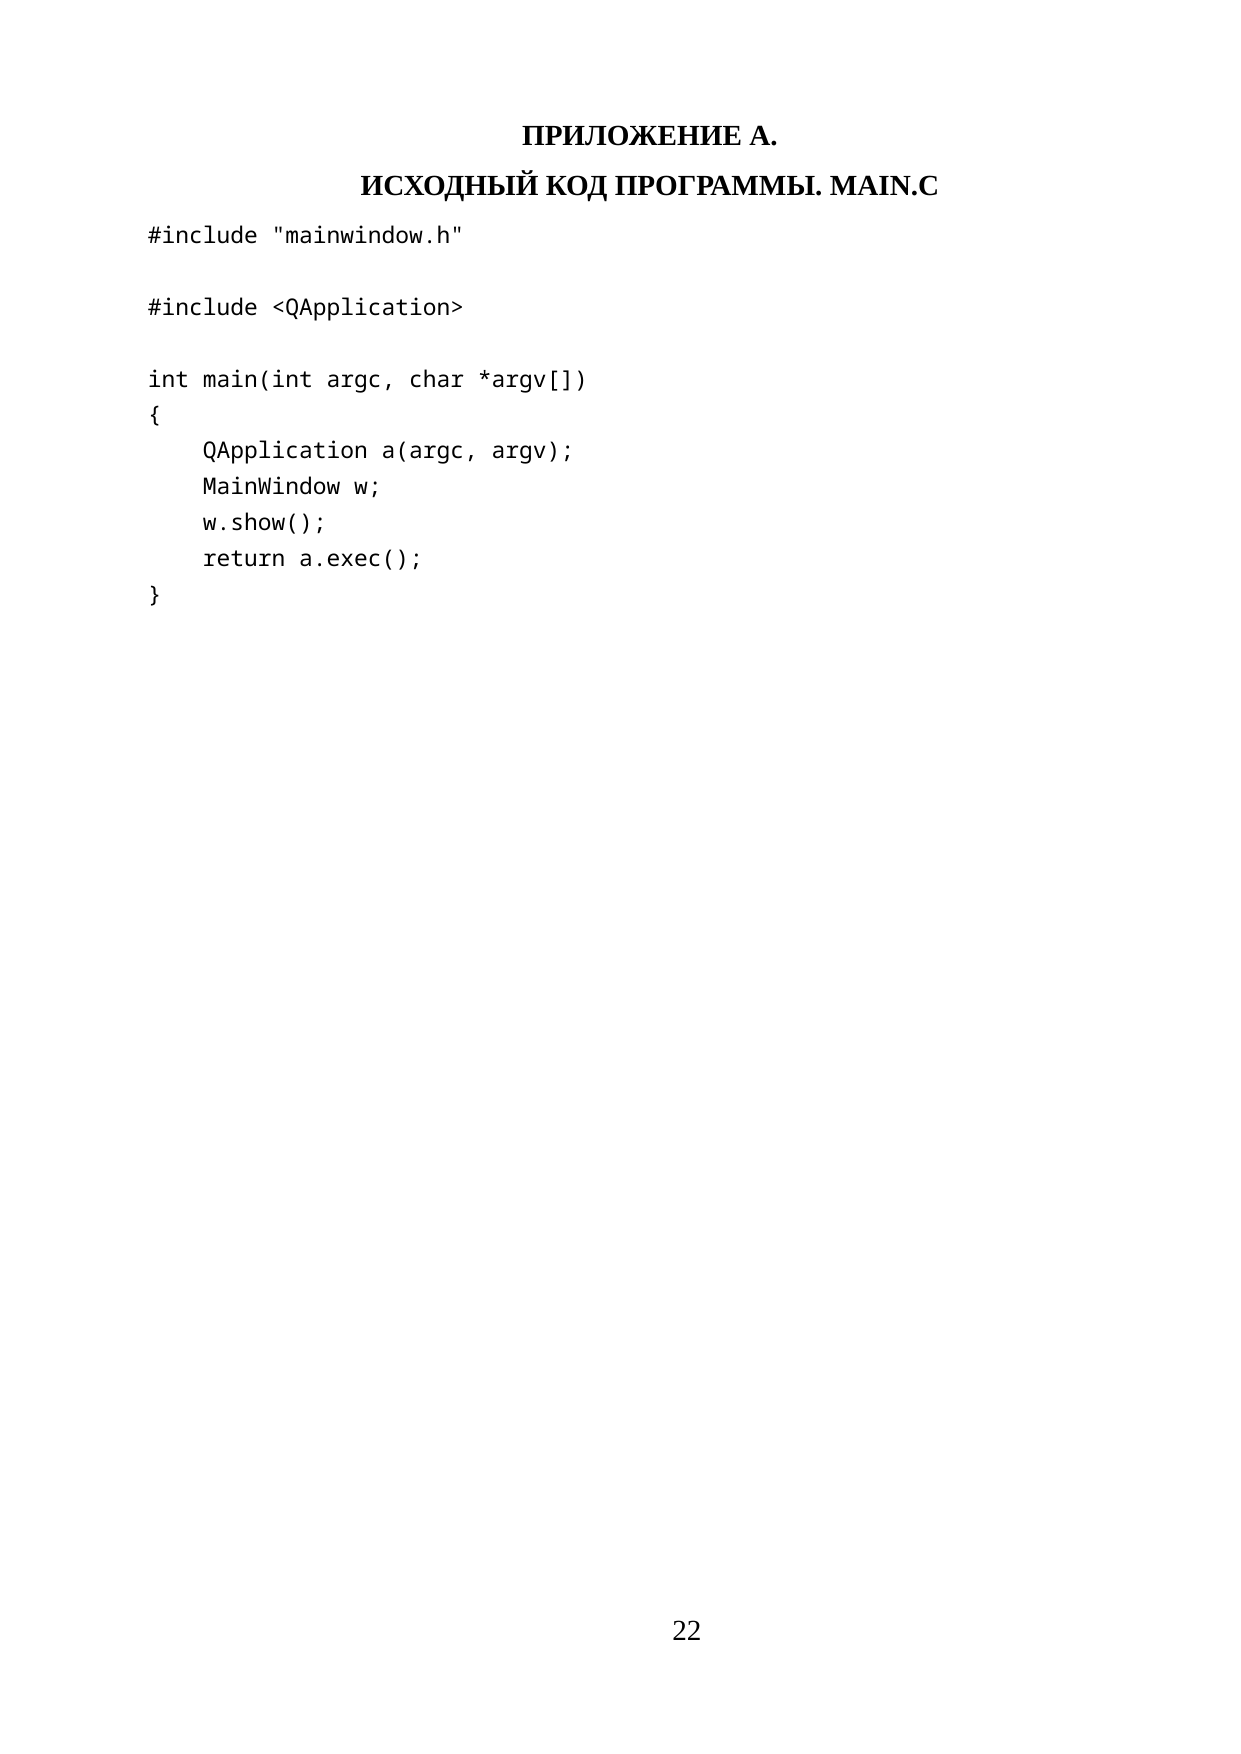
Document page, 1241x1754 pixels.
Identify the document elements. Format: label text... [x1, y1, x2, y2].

subtitle Приложение а. [148, 118, 1152, 152]
text QApplication a(argc, argv); [148, 434, 1152, 466]
text return a.exec(); [148, 542, 1152, 573]
text } [148, 578, 1152, 609]
subtitle Исходный код программы. main.c [148, 168, 1152, 202]
text #include <QApplication> [148, 291, 1152, 322]
text #include "mainwindow.h" [148, 219, 1152, 250]
text { [148, 398, 1152, 430]
text MainWindow w; [148, 470, 1152, 502]
text int main(int argc, char *argv[]) [148, 362, 1152, 394]
text w.show(); [148, 506, 1152, 537]
